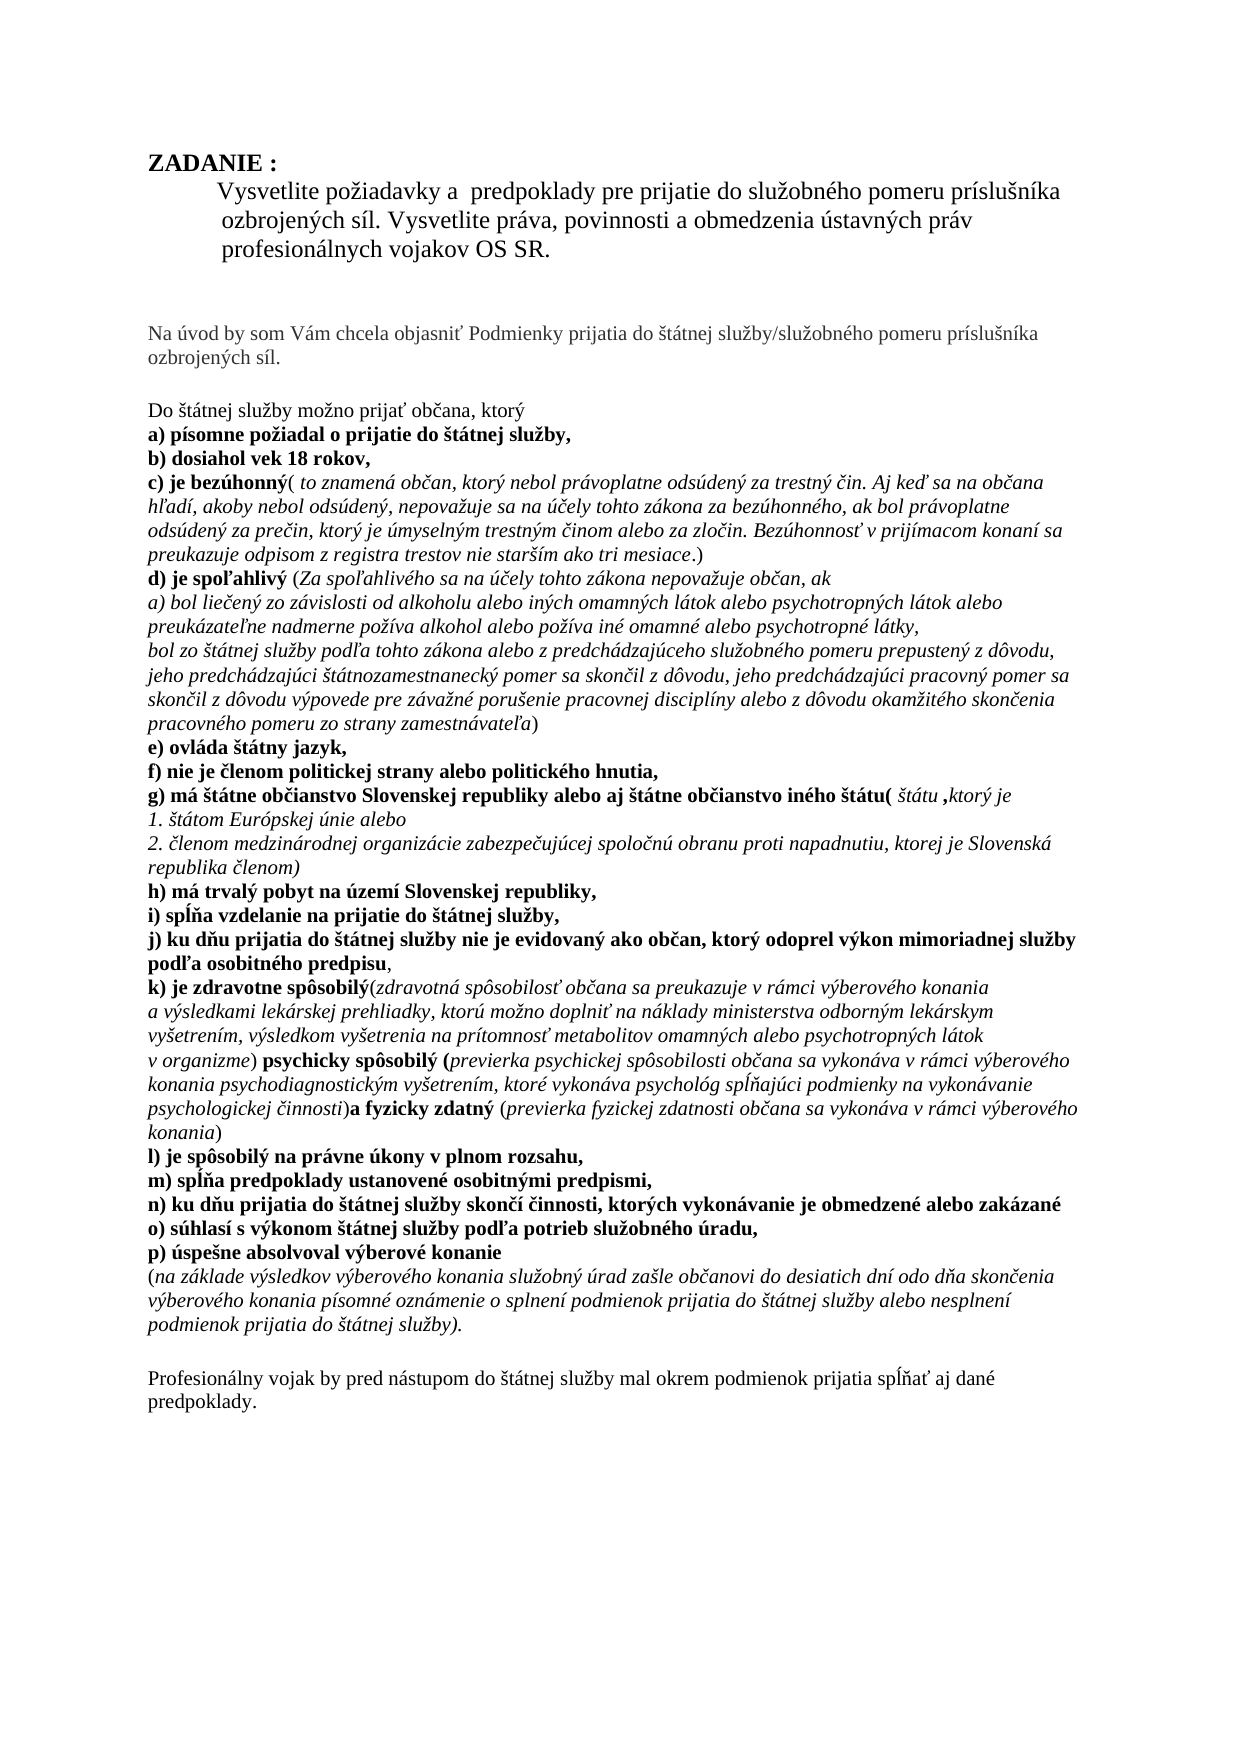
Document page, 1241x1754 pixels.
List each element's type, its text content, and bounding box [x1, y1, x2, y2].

text Vysvetlite požiadavky a predpoklady pre prijatie do služobného pomeru príslušníka ozbrojených síl. Vysvetlite práva, povinnosti a obmedzenia ústavných práv profesionálnych vojakov OS SR. [148, 176, 1093, 263]
text Na úvod by som Vám chcela objasniť Podmienky prijatia do štátnej služby/služobného pomeru príslušníka ozbrojených síl. [148, 321, 1093, 369]
text Do štátnej služby možno prijať občana, ktorý a) písomne požiadal o prijatie do štátnej služby, b) dosiahol vek 18 rokov, c) je bezúhonný( to znamená občan, ktorý nebol právoplatne odsúdený za trestný čin. Aj keď sa na občana hľadí, akoby nebol odsúdený, nepovažuje sa na účely tohto zákona za bezúhonného, ak bol právoplatne odsúdený za prečin, ktorý je úmyselným trestným činom alebo za zločin. Bezúhonnosť v prijímacom konaní sa preukazuje odpisom z registra trestov nie starším ako tri mesiace.) d) je spoľahlivý (Za spoľahlivého sa na účely tohto zákona nepovažuje občan, ak a) bol liečený zo závislosti od alkoholu alebo iných omamných látok alebo psychotropných látok alebo preukázateľne nadmerne požíva alkohol alebo požíva iné omamné alebo psychotropné látky, bol zo štátnej služby podľa tohto zákona alebo z predchádzajúceho služobného pomeru prepustený z dôvodu, jeho predchádzajúci štátnozamestnanecký pomer sa skončil z dôvodu, jeho predchádzajúci pracovný pomer sa skončil z dôvodu výpovede pre závažné porušenie pracovnej disciplíny alebo z dôvodu okamžitého skončenia pracovného pomeru zo strany zamestnávateľa) e) ovláda štátny jazyk, f) nie je členom politickej strany alebo politického hnutia, g) má štátne občianstvo Slovenskej republiky alebo aj štátne občianstvo iného štátu( štátu ,ktorý je 1. štátom Európskej únie alebo 2. členom medzinárodnej organizácie zabezpečujúcej spoločnú obranu proti napadnutiu, ktorej je Slovenská republika členom) h) má trvalý pobyt na území Slovenskej republiky, i) spĺňa vzdelanie na prijatie do štátnej služby, j) ku dňu prijatia do štátnej služby nie je evidovaný ako občan, ktorý odoprel výkon mimoriadnej služby podľa osobitného predpisu, k) je zdravotne spôsobilý(zdravotná spôsobilosť občana sa preukazuje v rámci výberového konania a výsledkami lekárskej prehliadky, ktorú možno doplniť na náklady ministerstva odborným lekárskym vyšetrením, výsledkom vyšetrenia na prítomnosť metabolitov omamných alebo psychotropných látok v organizme) psychicky spôsobilý (previerka psychickej spôsobilosti občana sa vykonáva v rámci výberového konania psychodiagnostickým vyšetrením, ktoré vykonáva psychológ spĺňajúci podmienky na vykonávanie psychologickej činnosti)a fyzicky zdatný (previerka fyzickej zdatnosti občana sa vykonáva v rámci výberového konania) l) je spôsobilý na právne úkony v plnom rozsahu, m) spĺňa predpoklady ustanovené osobitnými predpismi, n) ku dňu prijatia do štátnej služby skončí činnosti, ktorých vykonávanie je obmedzené alebo zakázané o) súhlasí s výkonom štátnej služby podľa potrieb služobného úradu, p) úspešne absolvoval výberové konanie (na základe výsledkov výberového konania služobný úrad zašle občanovi do desiatich dní odo dňa skončenia výberového konania písomné oznámenie o splnení podmienok prijatia do štátnej služby alebo nesplnení podmienok prijatia do štátnej služby). [148, 398, 1093, 1336]
text Profesionálny vojak by pred nástupom do štátnej služby mal okrem podmienok prijatia spĺňať aj dané predpoklady. [148, 1365, 1093, 1413]
text ZADANIE : [148, 148, 1093, 176]
